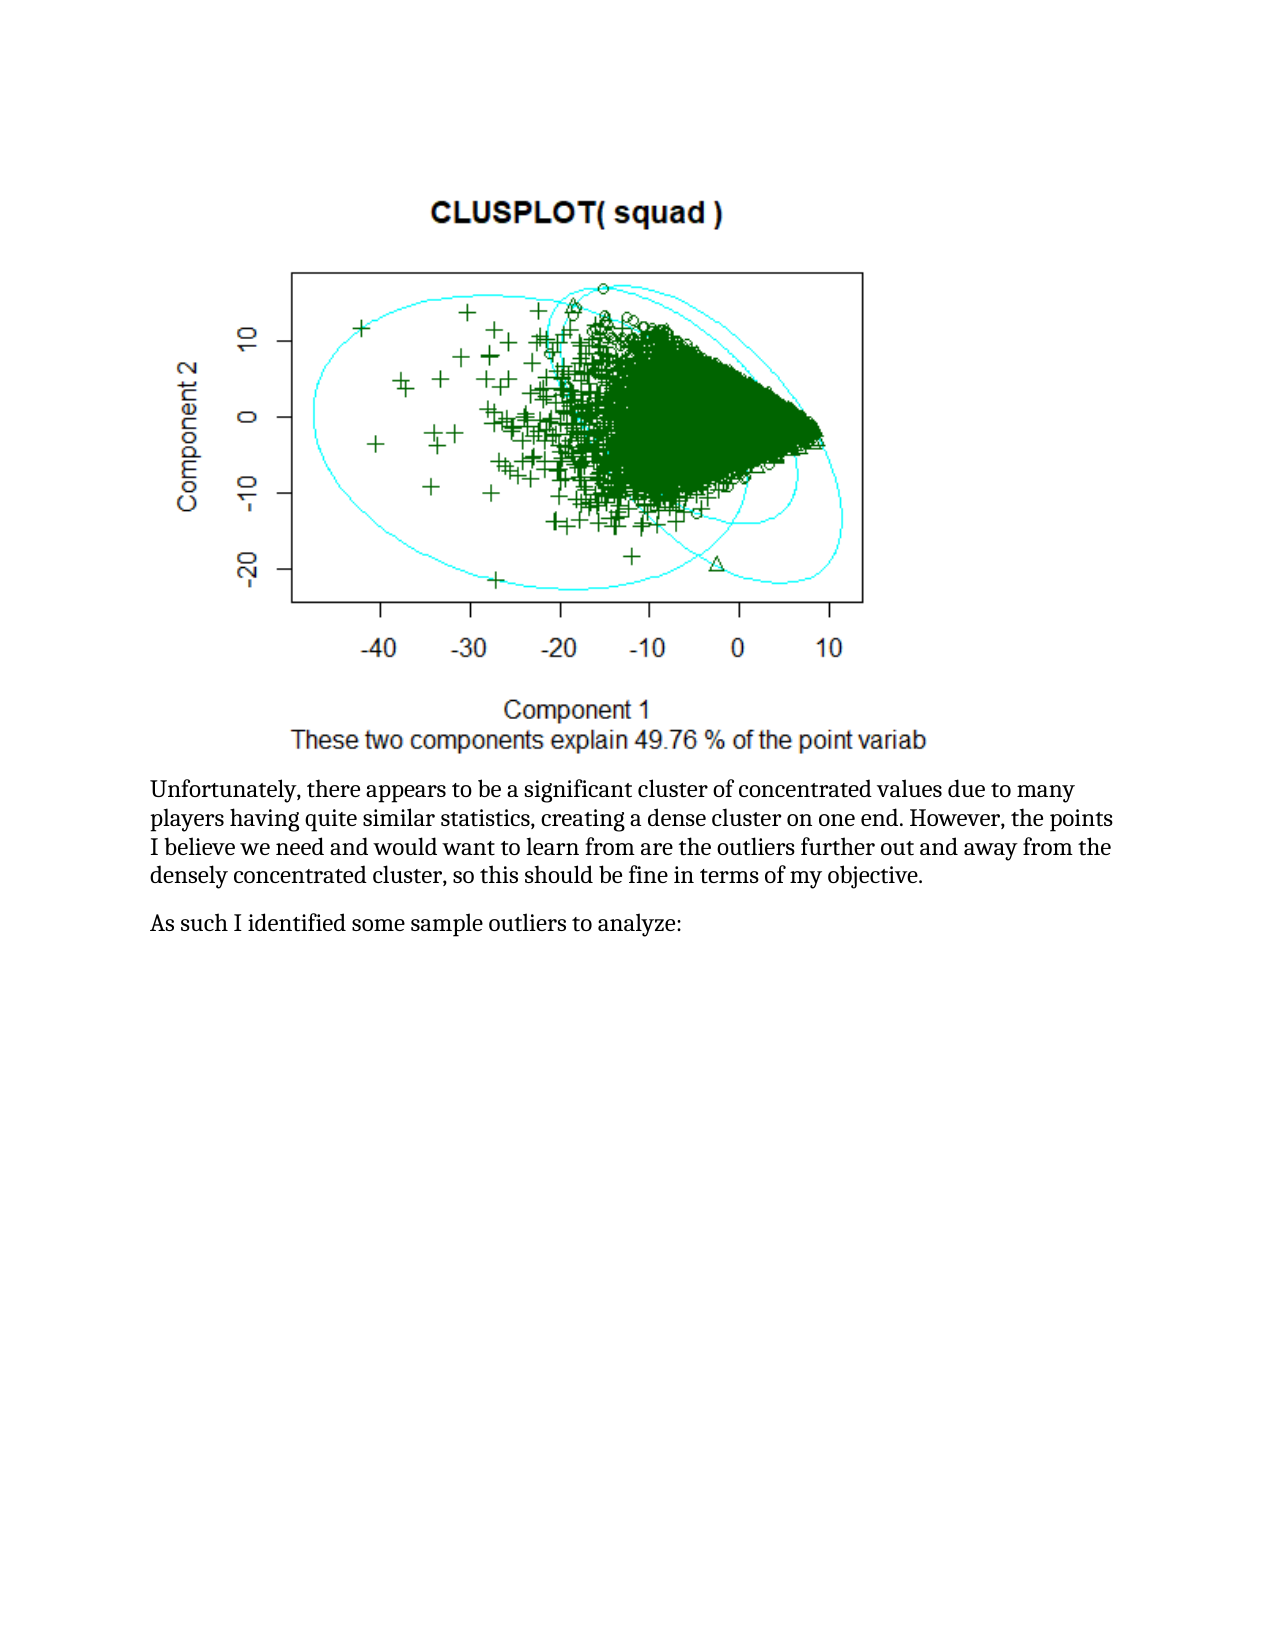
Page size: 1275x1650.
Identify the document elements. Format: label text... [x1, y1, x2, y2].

picture [168, 150, 927, 757]
text As such I identified some sample outliers to analyze: [150, 909, 1125, 938]
text Unfortunately, there appears to be a significant cluster of concentrated values due to many players having quite similar statistics, creating a dense cluster on one end. However, the points I believe we need and would want to learn from are the outliers further out and away from the densely concentrated cluster, so this should be fine in terms of my objective. [150, 775, 1125, 890]
